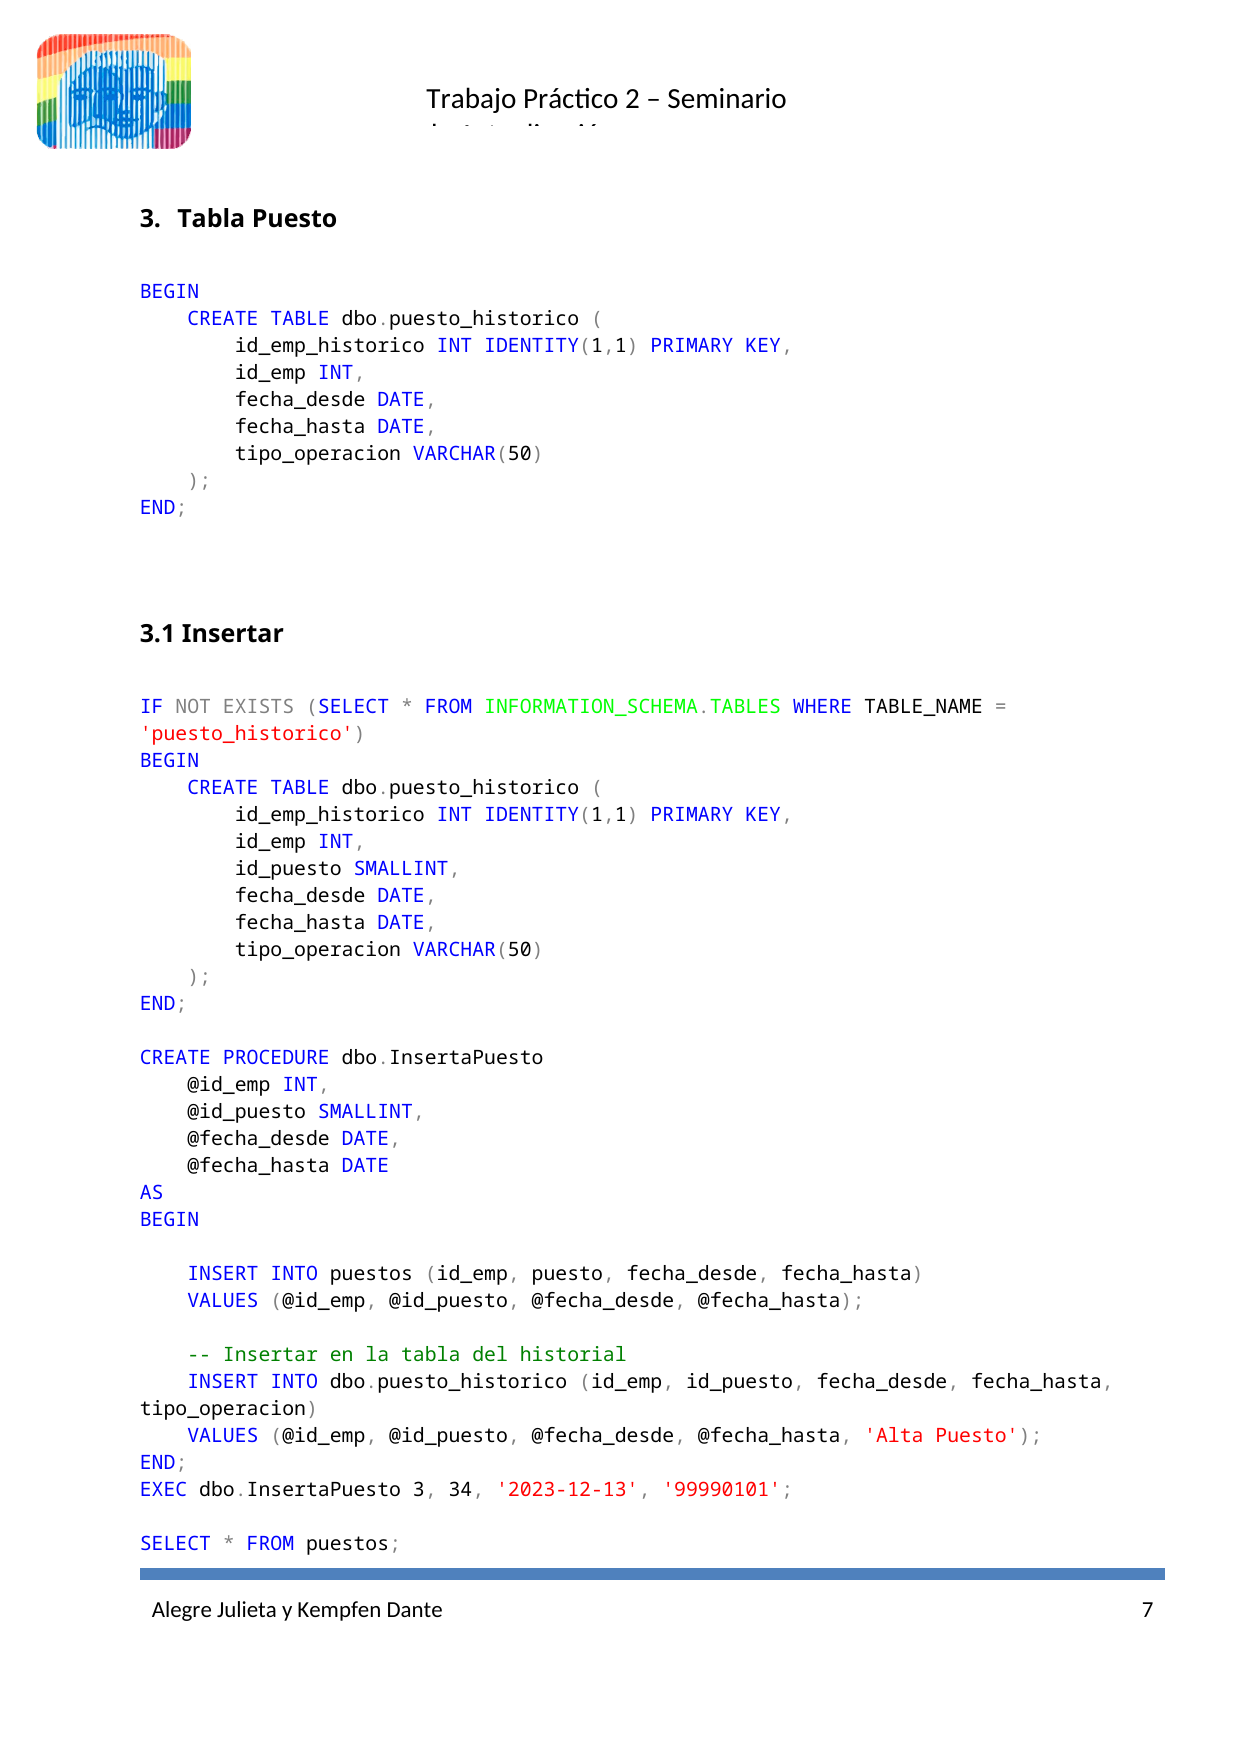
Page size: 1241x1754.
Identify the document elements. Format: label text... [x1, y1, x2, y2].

text SELECT * FROM puestos; [139, 1529, 1165, 1556]
subtitle Tabla Puesto [139, 201, 1165, 235]
text IF NOT EXISTS (SELECT * FROM INFORMATION_SCHEMA.TABLES WHERE TABLE_NAME = 'puesto_historico') [139, 693, 1165, 747]
text id_puesto SMALLINT, [139, 854, 1165, 882]
text -- Insertar en la tabla del historial [139, 1340, 1165, 1367]
text BEGIN [139, 278, 1165, 304]
text @fecha_hasta DATE [139, 1151, 1165, 1178]
text @id_puesto SMALLINT, [139, 1097, 1165, 1124]
text END; [139, 493, 1165, 520]
text @id_emp INT, [139, 1070, 1165, 1097]
text fecha_desde DATE, [139, 386, 1165, 412]
text END; [139, 1448, 1165, 1475]
text END; [139, 989, 1165, 1016]
text CREATE PROCEDURE dbo.InsertaPuesto [139, 1043, 1165, 1070]
text AS [139, 1178, 1165, 1205]
text id_emp_historico INT IDENTITY(1,1) PRIMARY KEY, [139, 332, 1165, 358]
text INSERT INTO puestos (id_emp, puesto, fecha_desde, fecha_hasta) [139, 1259, 1165, 1286]
text fecha_hasta DATE, [139, 908, 1165, 936]
text @fecha_desde DATE, [139, 1124, 1165, 1151]
text BEGIN [139, 747, 1165, 774]
text ); [139, 962, 1165, 989]
text id_emp INT, [139, 358, 1165, 386]
text fecha_desde DATE, [139, 882, 1165, 908]
text VALUES (@id_emp, @id_puesto, @fecha_desde, @fecha_hasta); [139, 1286, 1165, 1313]
subtitle 3.1 Insertar [139, 616, 1165, 650]
text id_emp_historico INT IDENTITY(1,1) PRIMARY KEY, [139, 801, 1165, 828]
text CREATE TABLE dbo.puesto_historico ( [139, 774, 1165, 801]
picture [36, 34, 191, 149]
text ); [139, 466, 1165, 493]
text INSERT INTO dbo.puesto_historico (id_emp, id_puesto, fecha_desde, fecha_hasta, tipo_operacion) [139, 1367, 1165, 1421]
text tipo_operacion VARCHAR(50) [139, 439, 1165, 466]
text CREATE TABLE dbo.puesto_historico ( [139, 304, 1165, 332]
text fecha_hasta DATE, [139, 412, 1165, 439]
text tipo_operacion VARCHAR(50) [139, 936, 1165, 962]
text id_emp INT, [139, 828, 1165, 854]
text VALUES (@id_emp, @id_puesto, @fecha_desde, @fecha_hasta, 'Alta Puesto'); [139, 1421, 1165, 1448]
text BEGIN [139, 1205, 1165, 1232]
text EXEC dbo.InsertaPuesto 3, 34, '2023-12-13', '99990101'; [139, 1475, 1165, 1502]
